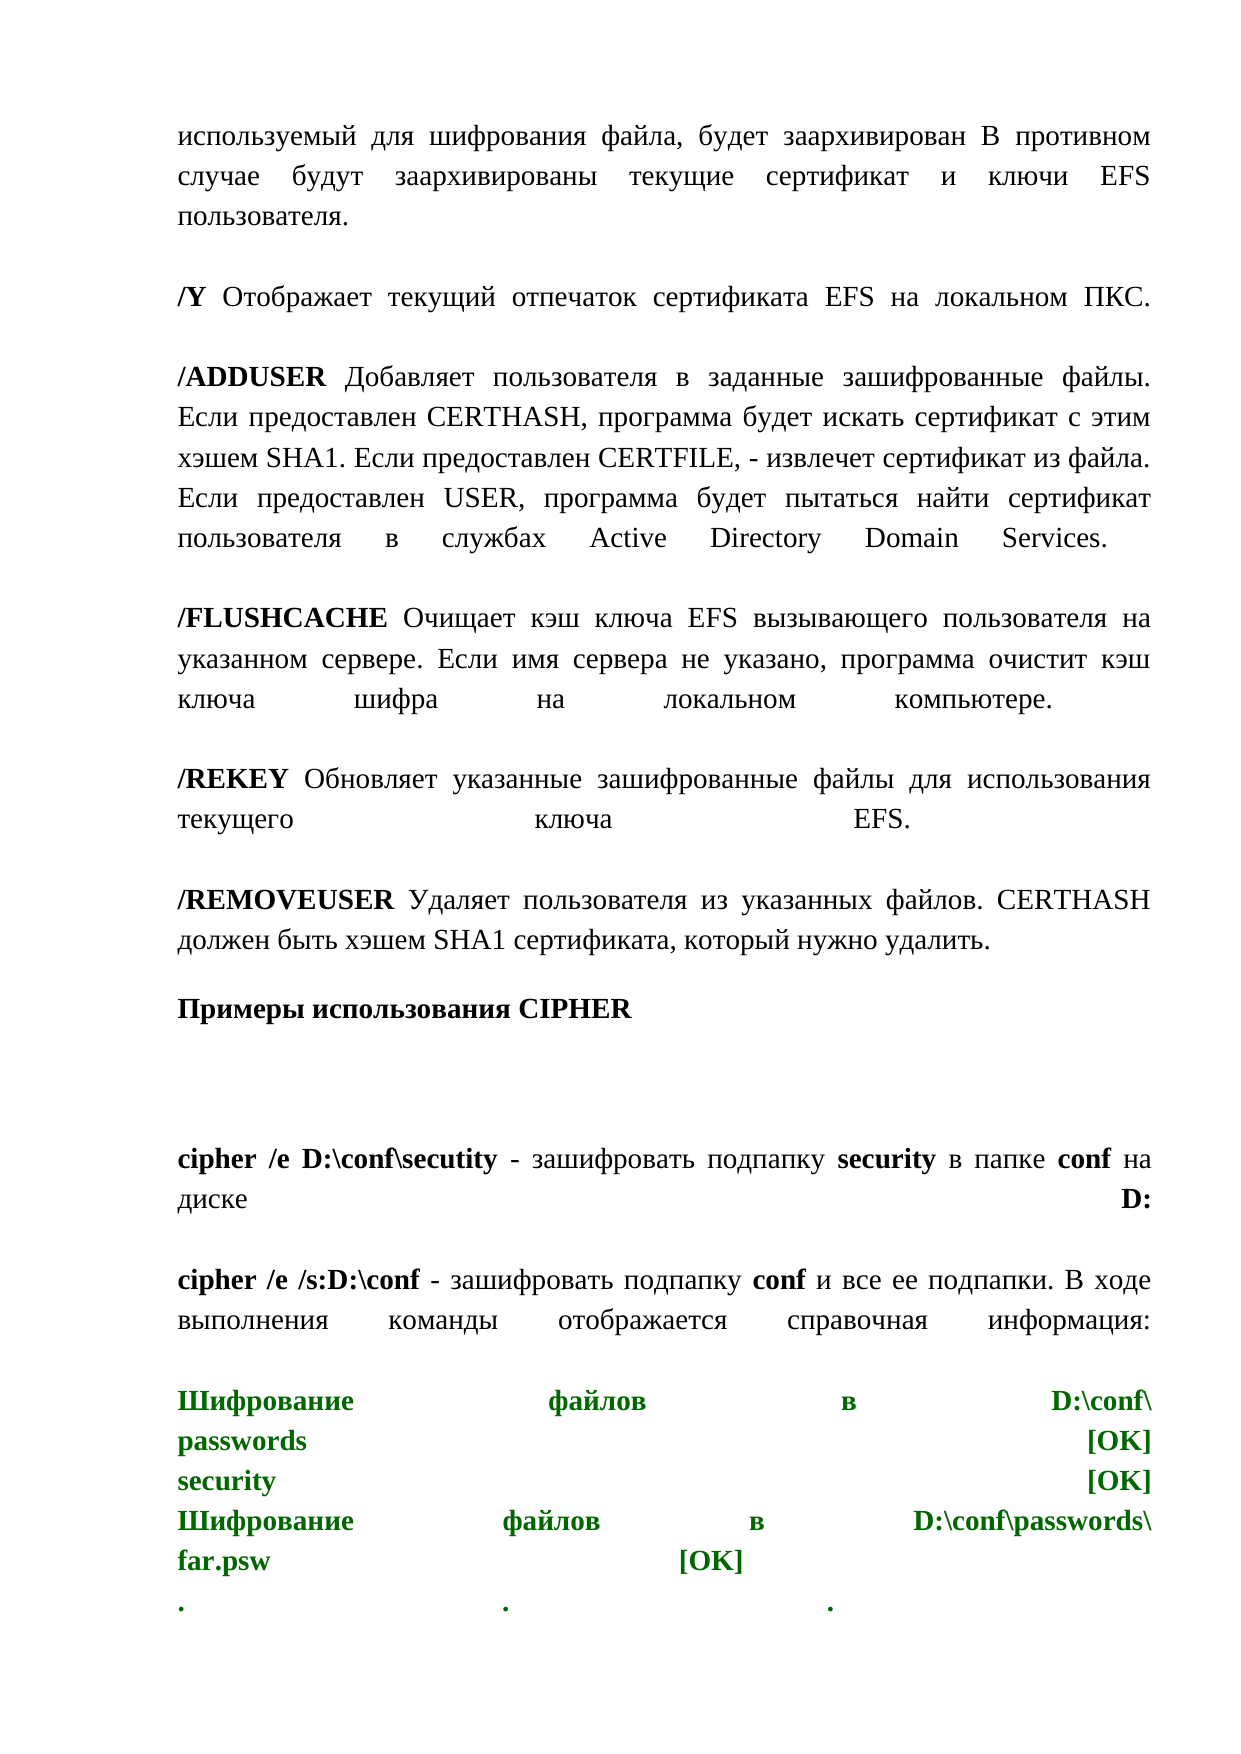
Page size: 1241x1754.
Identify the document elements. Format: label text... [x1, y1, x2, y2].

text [177, 1061, 1152, 1617]
text Примеры использования CIPHER [177, 992, 1152, 1025]
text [177, 118, 1152, 956]
